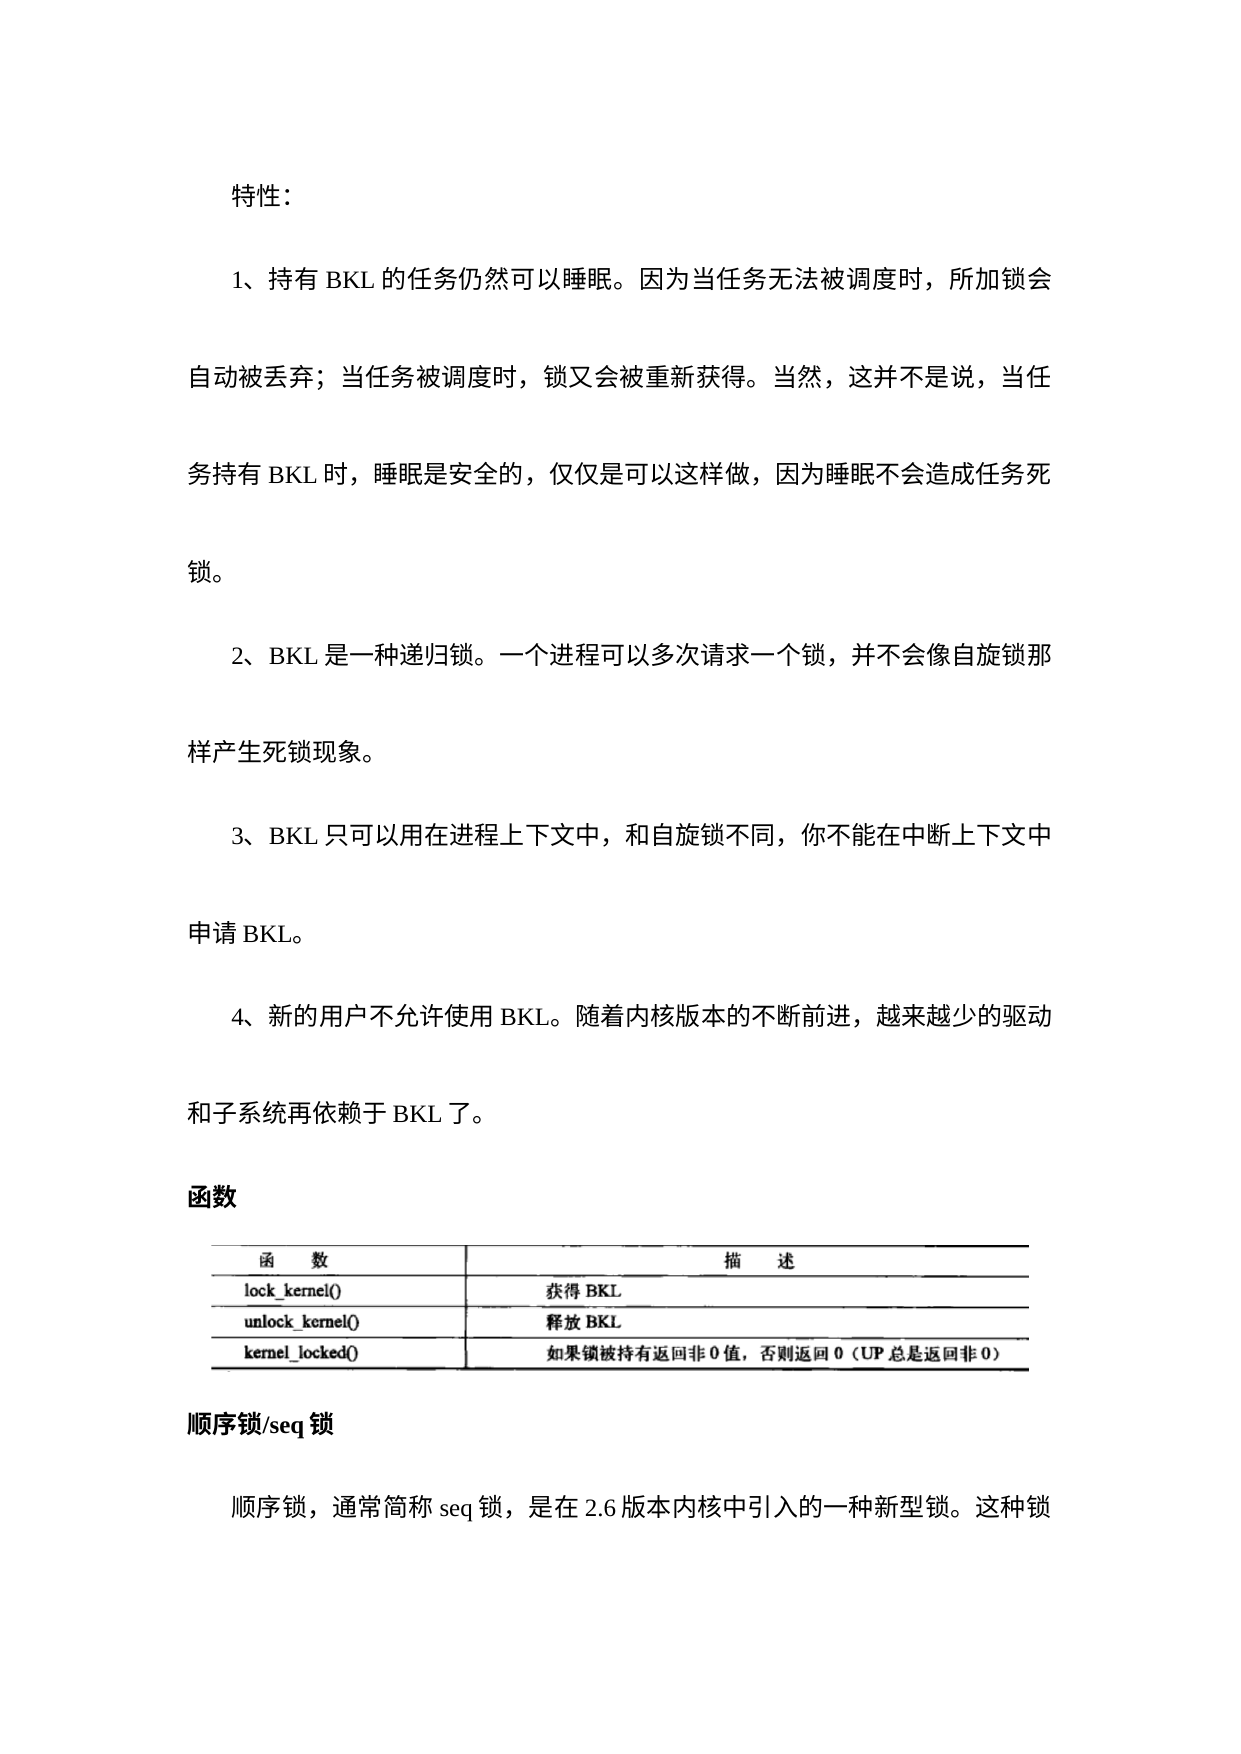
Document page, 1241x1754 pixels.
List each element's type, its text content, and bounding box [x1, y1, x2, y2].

text 特性： [187, 162, 1053, 227]
subtitle 函数 [187, 1163, 1053, 1228]
subtitle 顺序锁/seq锁 [187, 1390, 1053, 1455]
picture [211, 1245, 1029, 1372]
list BKL只可以用在进程上下文中，和自旋锁不同，你不能在中断上下文中申请BKL。 [187, 801, 1053, 964]
list 新的用户不允许使用BKL。随着内核版本的不断前进，越来越少的驱动和子系统再依赖于BKL了。 [187, 982, 1053, 1144]
list 持有BKL的任务仍然可以睡眠。因为当任务无法被调度时，所加锁会自动被丢弃；当任务被调度时，锁又会被重新获得。当然，这并不是说，当任务持有BKL时，睡眠是安全的，仅仅是可以这样做，因为睡眠不会造成任务死锁。 [187, 245, 1053, 603]
list BKL是一种递归锁。一个进程可以多次请求一个锁，并不会像自旋锁那样产生死锁现象。 [187, 621, 1053, 783]
